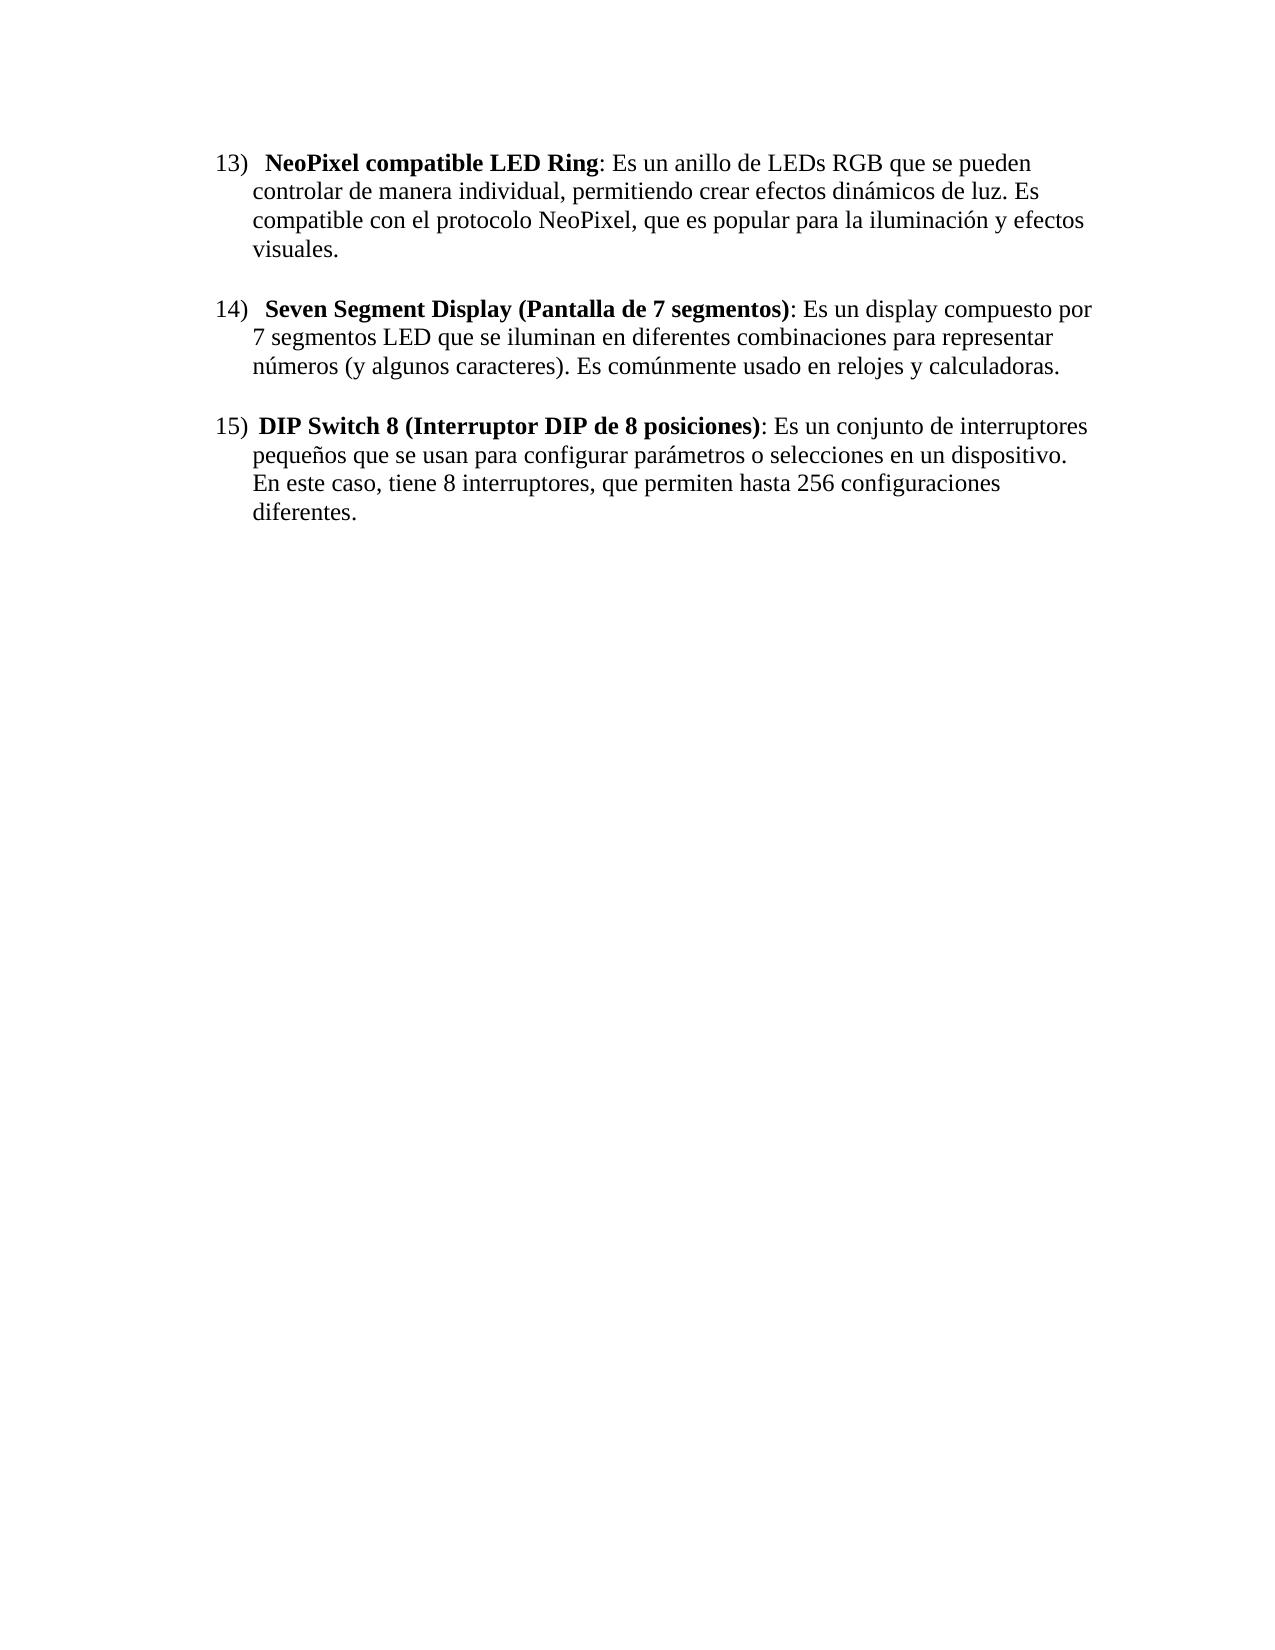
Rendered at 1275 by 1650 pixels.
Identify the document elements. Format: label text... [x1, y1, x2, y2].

list Seven Segment Display (Pantalla de 7 segmentos): Es un display compuesto por 7 segmentos LED que se iluminan en diferentes combinaciones para representar números (y algunos caracteres). Es comúnmente usado en relojes y calculadoras. [215, 294, 1098, 380]
list DIP Switch 8 (Interruptor DIP de 8 posiciones): Es un conjunto de interruptores pequeños que se usan para configurar parámetros o selecciones en un dispositivo. En este caso, tiene 8 interruptores, que permiten hasta 256 configuraciones diferentes. [215, 411, 1098, 526]
list NeoPixel compatible LED Ring: Es un anillo de LEDs RGB que se pueden controlar de manera individual, permitiendo crear efectos dinámicos de luz. Es compatible con el protocolo NeoPixel, que es popular para la iluminación y efectos visuales. [215, 148, 1098, 263]
